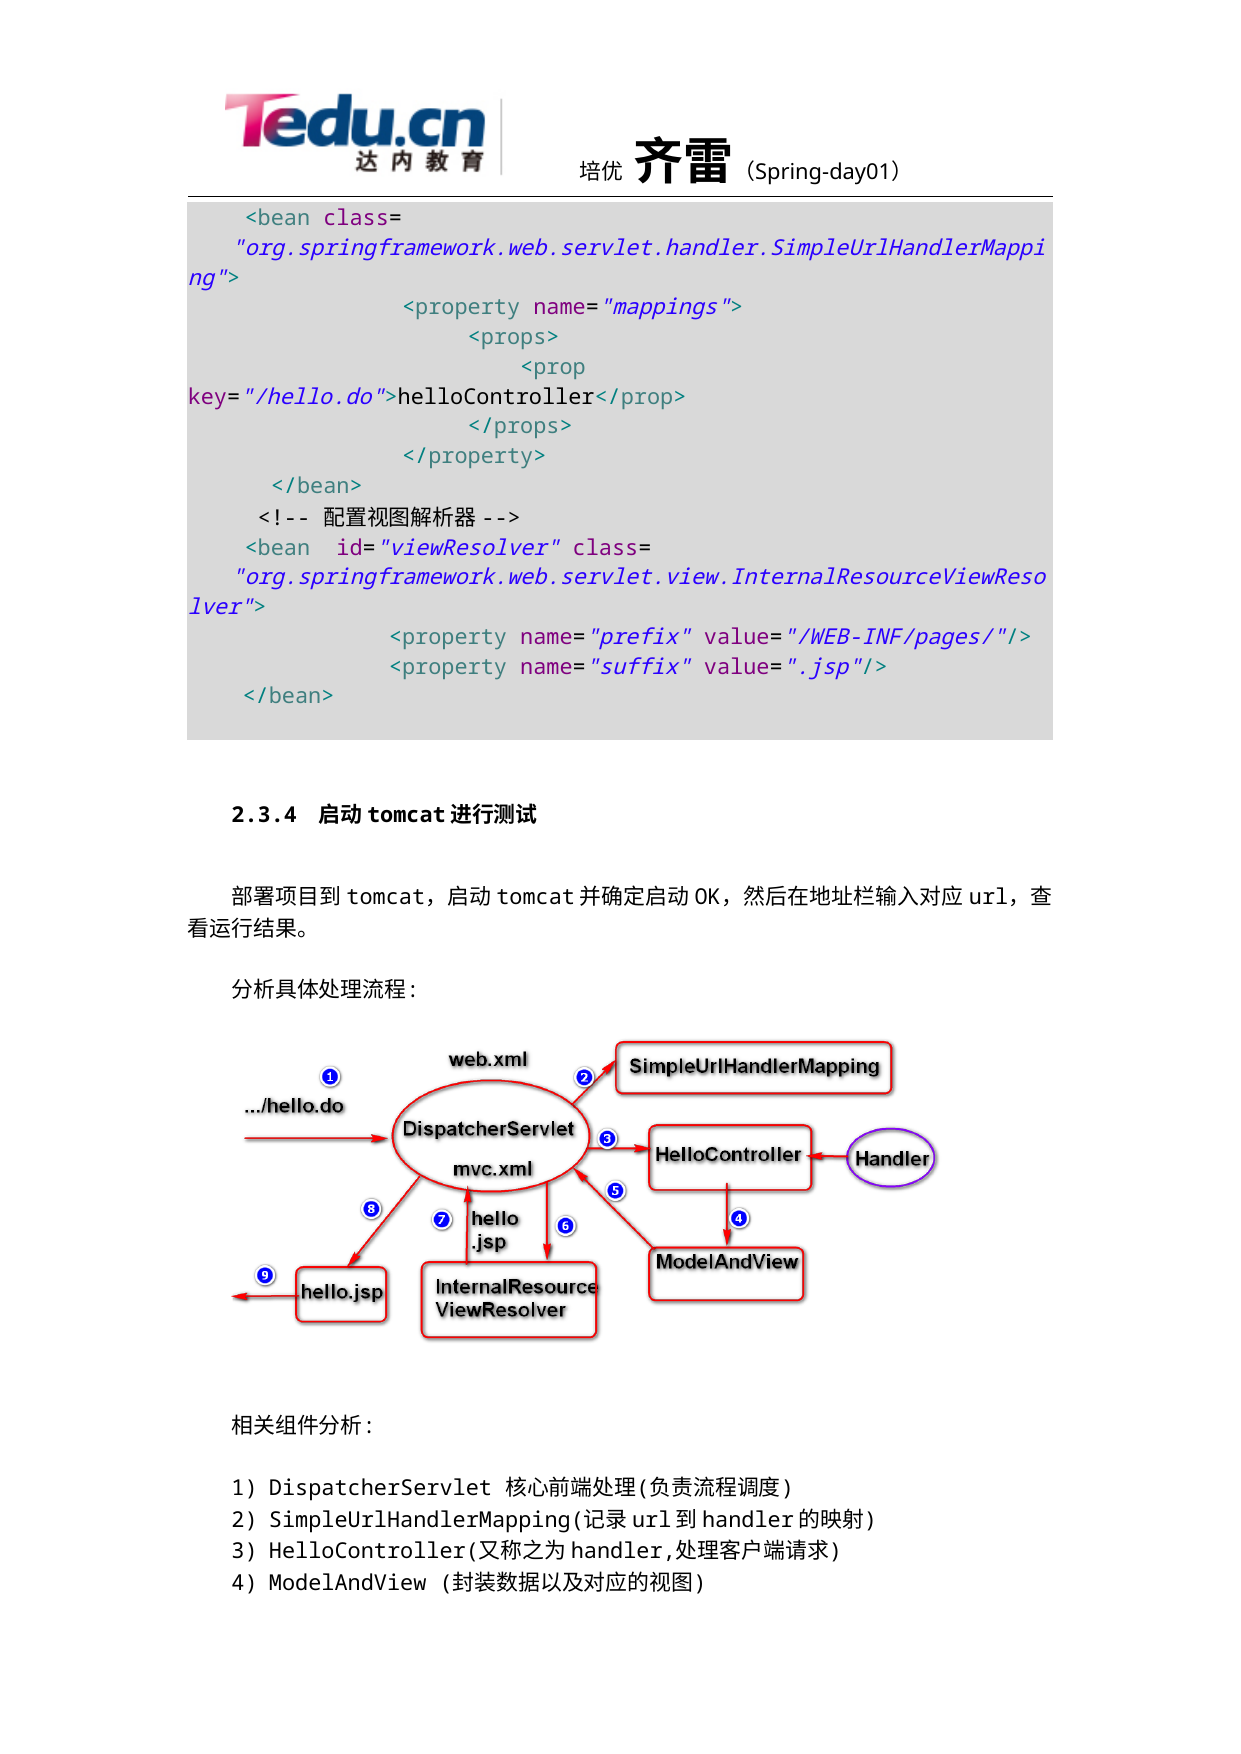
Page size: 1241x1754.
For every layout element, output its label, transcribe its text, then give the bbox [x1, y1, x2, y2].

text <property name="mappings"> [187, 291, 1053, 321]
picture [231, 1003, 978, 1379]
text </bean> [187, 470, 1053, 500]
text <prop key="/hello.do">helloController</prop> [187, 351, 1053, 410]
text <props> [187, 321, 1053, 351]
picture [225, 88, 507, 180]
text </property> [187, 440, 1053, 470]
subtitle 启动tomcat进行测试 [231, 797, 1053, 829]
text </props> [187, 410, 1053, 440]
list SimpleUrlHandlerMapping(记录url到handler的映射) [231, 1502, 1053, 1533]
text "org.springframework.web.servlet.view.InternalResourceViewResolver"> [187, 561, 1053, 621]
text 分析具体处理流程: [187, 972, 1053, 1004]
text <property name="prefix" value="/WEB-INF/pages/"/> [187, 621, 1053, 651]
text </bean> [187, 681, 1053, 710]
text <property name="suffix" value=".jsp"/> [187, 651, 1053, 681]
list ModelAndView (封装数据以及对应的视图) [231, 1565, 1053, 1597]
list HelloController(又称之为handler,处理客户端请求) [231, 1533, 1053, 1565]
text <!-- 配置视图解析器 --> [187, 500, 1053, 532]
text 部署项目到tomcat，启动tomcat并确定启动OK，然后在地址栏输入对应url，查看运行结果。 [187, 879, 1053, 942]
list DispatcherServlet 核心前端处理(负责流程调度) [231, 1470, 1053, 1502]
text <bean class= [187, 202, 1053, 232]
text <bean id="viewResolver" class= [187, 532, 1053, 561]
text 相关组件分析: [187, 1408, 1053, 1440]
text "org.springframework.web.servlet.handler.SimpleUrlHandlerMapping"> [187, 232, 1053, 291]
